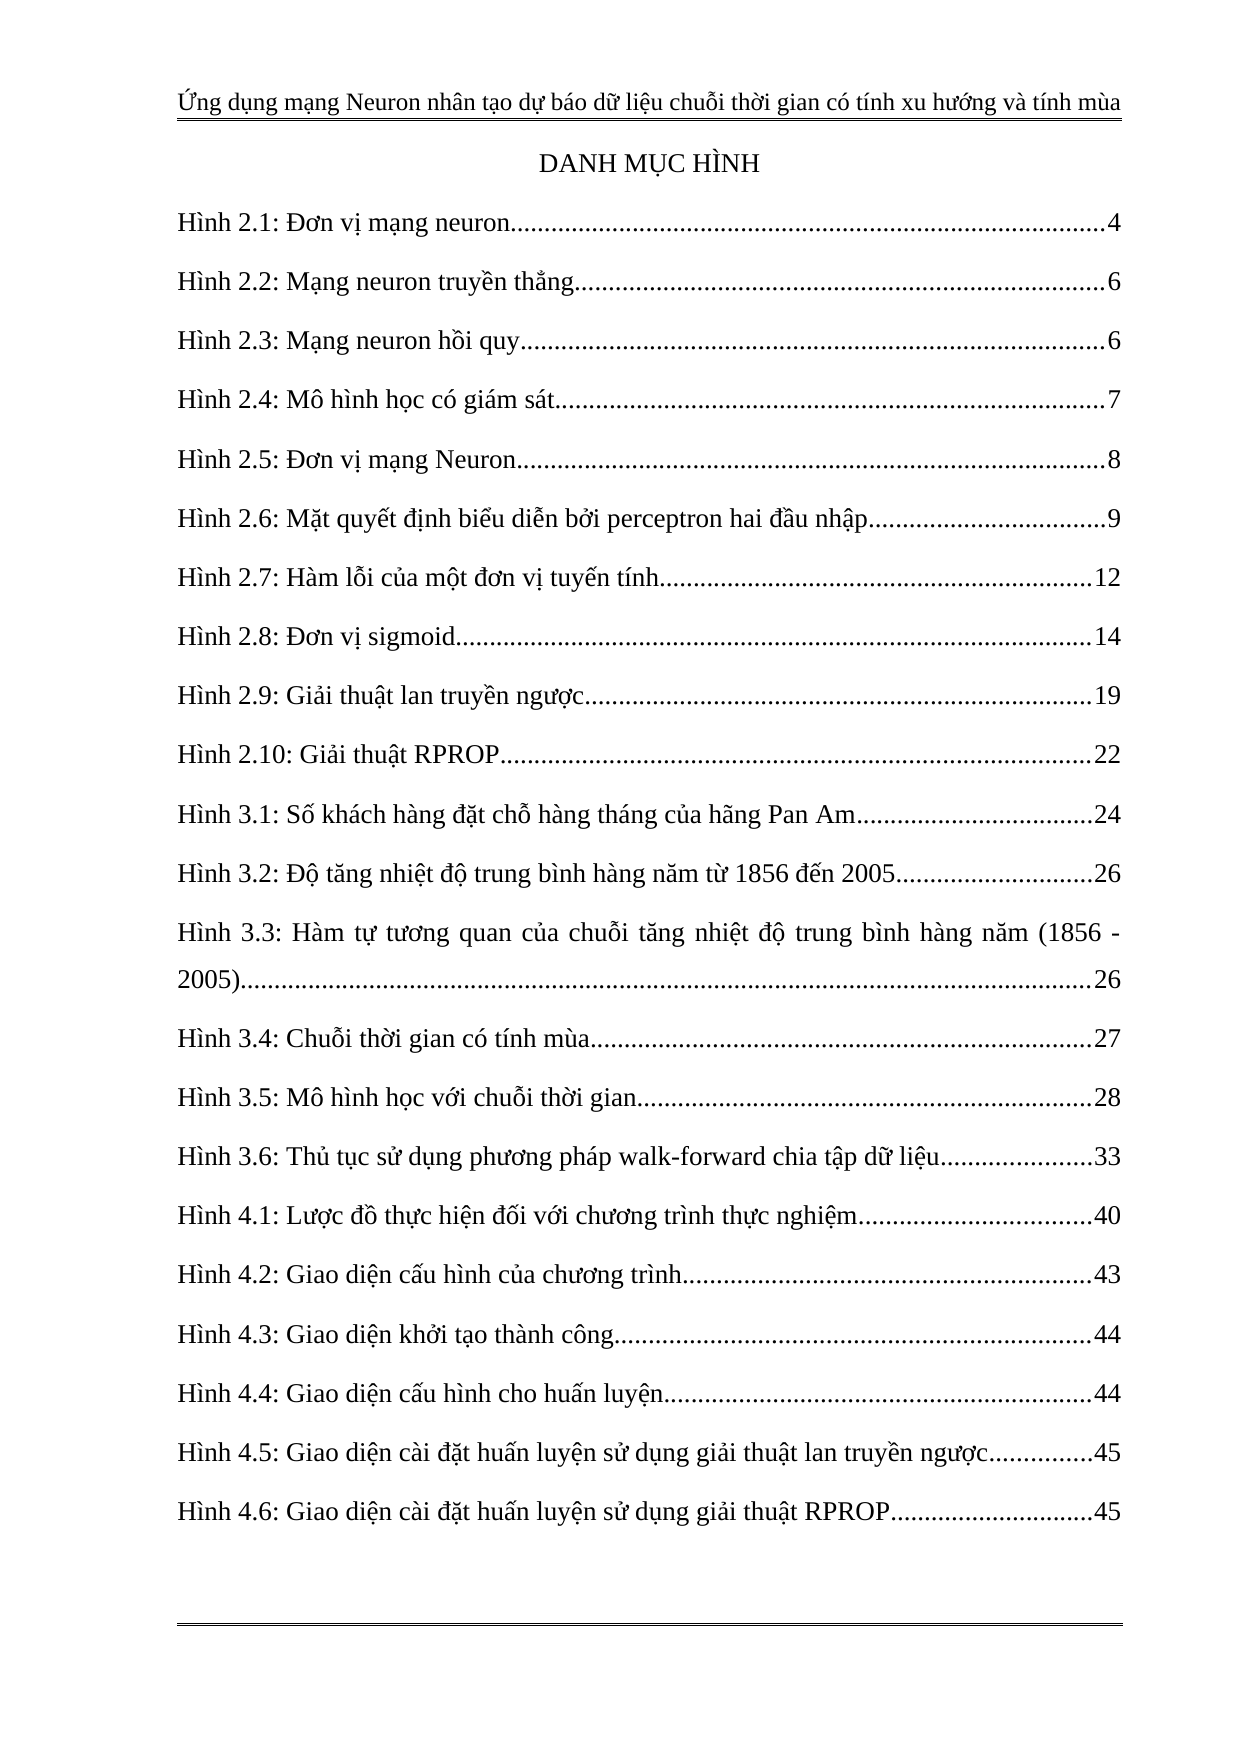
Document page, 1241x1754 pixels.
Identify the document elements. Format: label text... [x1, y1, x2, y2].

text Hình 2.7: Hàm lỗi của một đơn vị tuyến tính 12 [177, 561, 1122, 592]
text Hình 2.10: Giải thuật RPROP 22 [177, 739, 1122, 770]
text Hình 4.3: Giao diện khởi tạo thành công 44 [177, 1318, 1122, 1349]
text Hình 2.2: Mạng neuron truyền thẳng 6 [177, 265, 1122, 296]
text Hình 2.4: Mô hình học có giám sát 7 [177, 384, 1122, 415]
text Hình 3.6: Thủ tục sử dụng phương pháp walk-forward chia tập dữ liệu 33 [177, 1140, 1122, 1171]
text Hình 3.5: Mô hình học với chuỗi thời gian 28 [177, 1081, 1122, 1112]
text Hình 2.3: Mạng neuron hồi quy 6 [177, 324, 1122, 356]
subtitle DANH MỤC HÌNH [177, 147, 1122, 178]
text Hình 3.2: Độ tăng nhiệt độ trung bình hàng năm từ 1856 đến 2005 26 [177, 857, 1122, 888]
text Hình 3.3: Hàm tự tương quan của chuỗi tăng nhiệt độ trung bình hàng năm (1856 - 2005) 26 [177, 916, 1122, 994]
text Hình 4.4: Giao diện cấu hình cho huấn luyện 44 [177, 1377, 1122, 1408]
text Hình 4.5: Giao diện cài đặt huấn luyện sử dụng giải thuật lan truyền ngược 45 [177, 1436, 1122, 1467]
text Hình 2.6: Mặt quyết định biểu diễn bởi perceptron hai đầu nhập 9 [177, 502, 1122, 533]
text Hình 2.5: Đơn vị mạng Neuron 8 [177, 443, 1122, 474]
text Hình 2.1: Đơn vị mạng neuron 4 [177, 206, 1122, 237]
text Hình 4.6: Giao diện cài đặt huấn luyện sử dụng giải thuật RPROP 45 [177, 1495, 1122, 1526]
text Hình 2.9: Giải thuật lan truyền ngược 19 [177, 679, 1122, 711]
text Hình 3.1: Số khách hàng đặt chỗ hàng tháng của hãng Pan Am 24 [177, 798, 1122, 829]
text Hình 2.8: Đơn vị sigmoid 14 [177, 620, 1122, 651]
text Hình 4.2: Giao diện cấu hình của chương trình 43 [177, 1259, 1122, 1290]
text Hình 4.1: Lược đồ thực hiện đối với chương trình thực nghiệm 40 [177, 1199, 1122, 1231]
text Hình 3.4: Chuỗi thời gian có tính mùa 27 [177, 1022, 1122, 1053]
